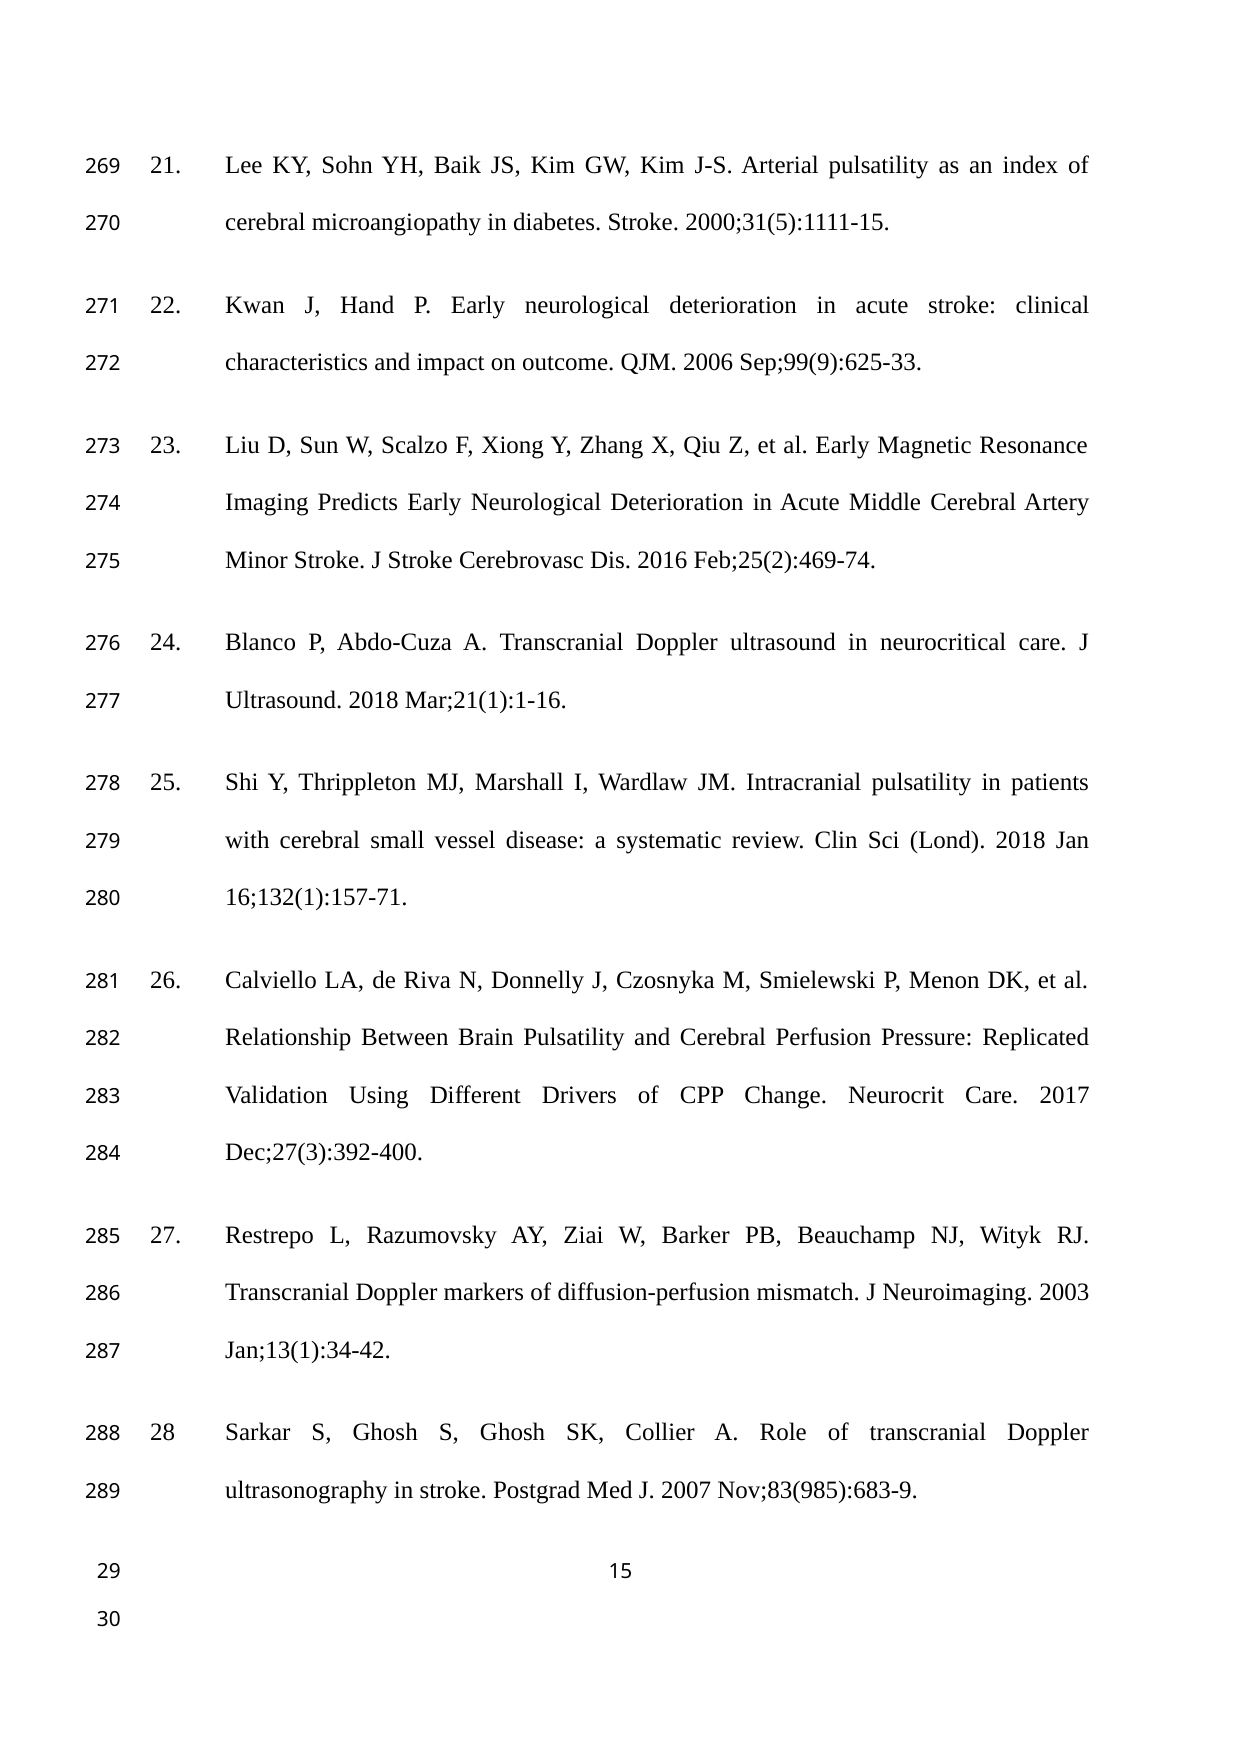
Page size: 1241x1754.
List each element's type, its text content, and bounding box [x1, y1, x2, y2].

text 25. Shi Y, Thrippleton MJ, Marshall I, Wardlaw JM. Intracranial pulsatility in patients with cerebral small vessel disease: a systematic review. Clin Sci (Lond). 2018 Jan 16;132(1):157-71. [150, 767, 1090, 911]
text 27. Restrepo L, Razumovsky AY, Ziai W, Barker PB, Beauchamp NJ, Wityk RJ. Transcranial Doppler markers of diffusion-perfusion mismatch. J Neuroimaging. 2003 Jan;13(1):34-42. [150, 1220, 1090, 1364]
text 28 Sarkar S, Ghosh S, Ghosh SK, Collier A. Role of transcranial Doppler ultrasonography in stroke. Postgrad Med J. 2007 Nov;83(985):683-9. [150, 1417, 1090, 1504]
text 24. Blanco P, Abdo-Cuza A. Transcranial Doppler ultrasound in neurocritical care. J Ultrasound. 2018 Mar;21(1):1-16. [150, 627, 1090, 714]
text 22. Kwan J, Hand P. Early neurological deterioration in acute stroke: clinical characteristics and impact on outcome. QJM. 2006 Sep;99(9):625-33. [150, 290, 1090, 376]
text 23. Liu D, Sun W, Scalzo F, Xiong Y, Zhang X, Qiu Z, et al. Early Magnetic Resonance Imaging Predicts Early Neurological Deterioration in Acute Middle Cerebral Artery Minor Stroke. J Stroke Cerebrovasc Dis. 2016 Feb;25(2):469-74. [150, 430, 1090, 574]
text 21. Lee KY, Sohn YH, Baik JS, Kim GW, Kim J-S. Arterial pulsatility as an index of cerebral microangiopathy in diabetes. Stroke. 2000;31(5):1111-15. [150, 150, 1090, 236]
text 26. Calviello LA, de Riva N, Donnelly J, Czosnyka M, Smielewski P, Menon DK, et al. Relationship Between Brain Pulsatility and Cerebral Perfusion Pressure: Replicated Validation Using Different Drivers of CPP Change. Neurocrit Care. 2017 Dec;27(3):392-400. [150, 965, 1090, 1166]
